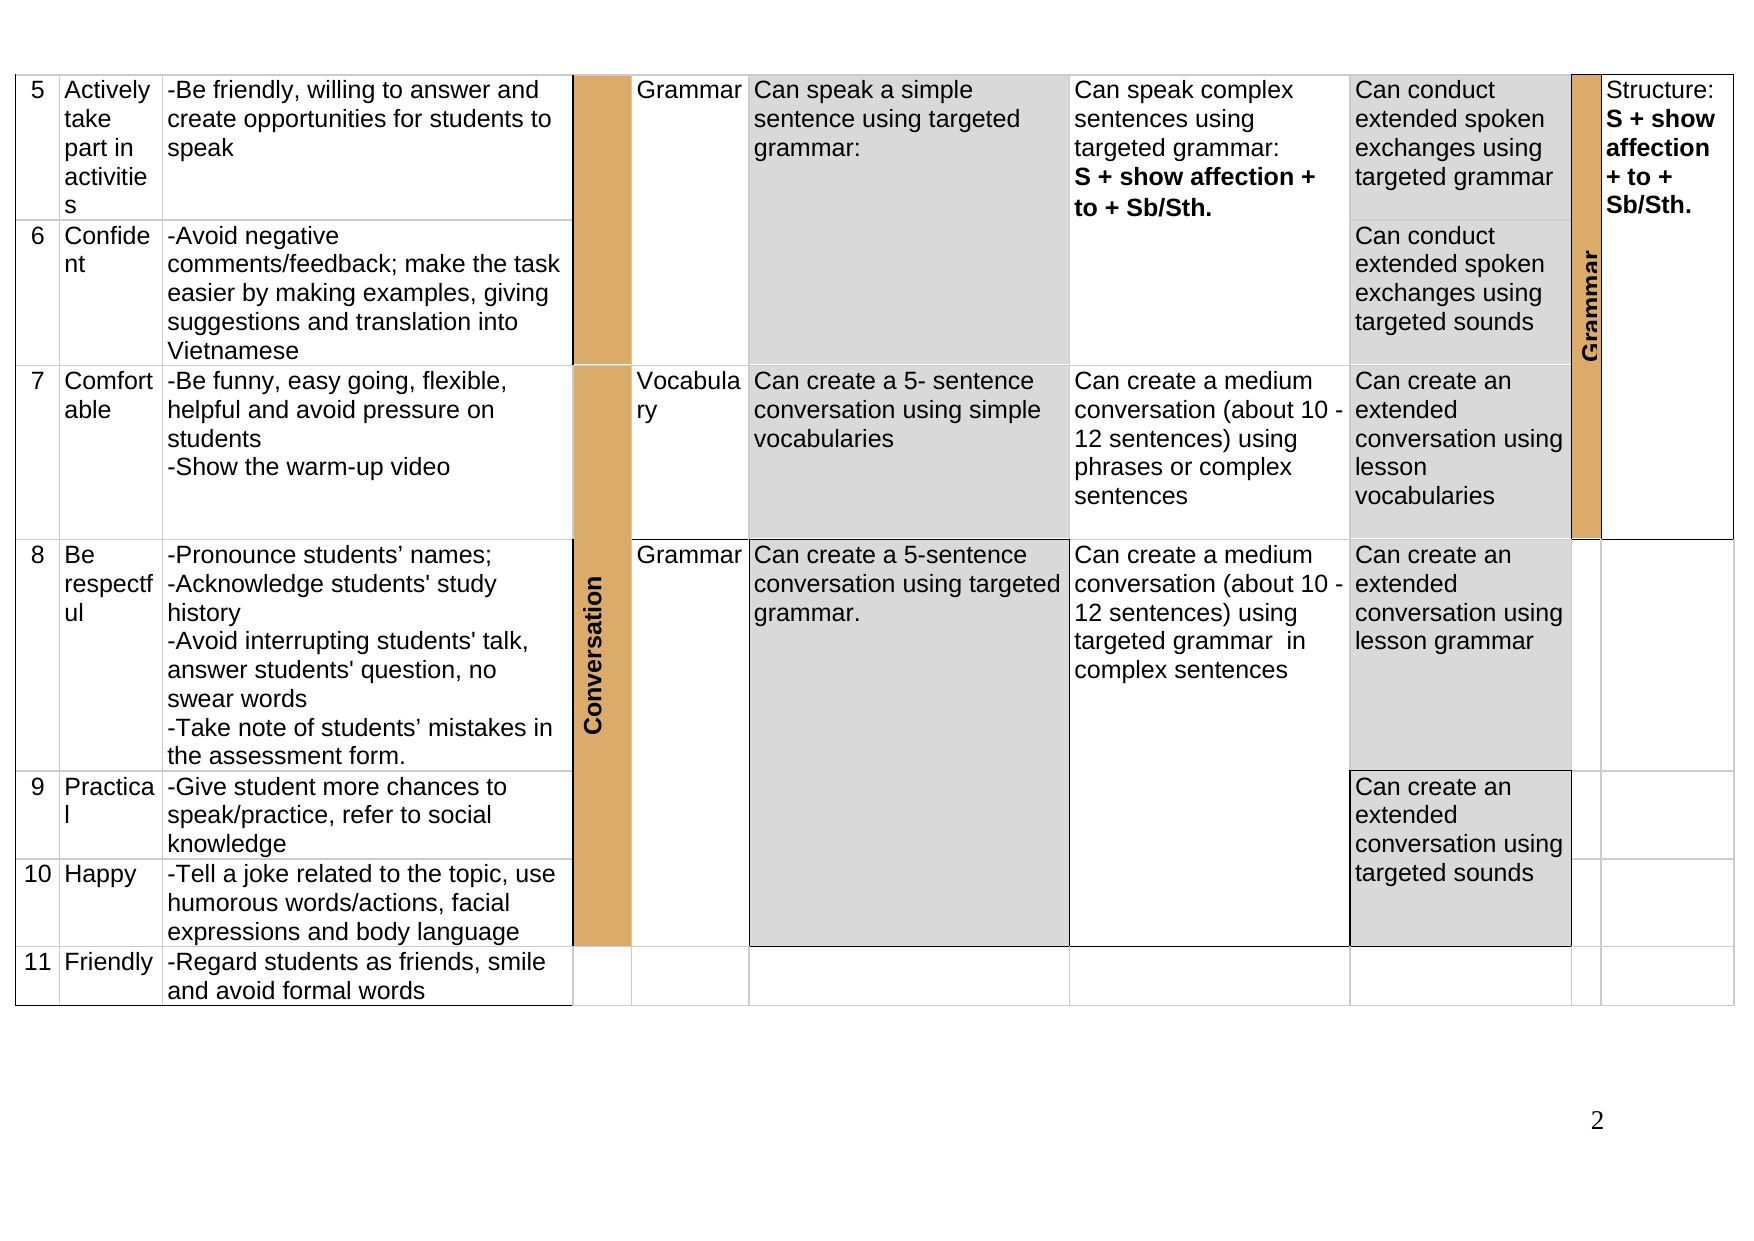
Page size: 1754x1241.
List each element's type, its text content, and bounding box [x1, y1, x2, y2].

table_cell -Be friendly, willing to answer and create opportunities for students to speak [163, 76, 572, 219]
table_cell Friendly [60, 947, 162, 1005]
table_cell [1572, 860, 1600, 946]
table_cell [1572, 947, 1600, 1005]
table_cell Vocabulary [632, 366, 748, 538]
table_cell 5 [16, 76, 59, 219]
table_cell [1602, 860, 1733, 946]
table_cell [632, 947, 748, 1005]
table_cell Conversation [574, 366, 631, 946]
table_cell -Avoid negative comments/feedback; make the task easier by making examples, giving suggestions and translation into Vietnamese [163, 221, 572, 364]
table_cell [1602, 540, 1733, 770]
table_cell Can create an extended conversation using lesson grammar [1351, 540, 1571, 770]
table_cell Can create a 5- sentence conversation using simple vocabularies [750, 366, 1069, 538]
table_cell Can conduct extended spoken exchanges using targeted sounds [1351, 221, 1571, 364]
table_cell Speaking [574, 76, 631, 364]
table_cell Happy [60, 860, 162, 946]
table_cell Can conduct extended spoken exchanges using targeted grammar [1351, 76, 1571, 219]
table_cell Be respectful [60, 540, 162, 770]
table_cell -Give student more chances to speak/practice, refer to social knowledge [163, 772, 572, 858]
table_cell Grammar [632, 540, 749, 946]
table_cell -Tell a joke related to the topic, use humorous words/actions, facial expressions and body language [163, 860, 572, 946]
table_cell -Regard students as friends, smile and avoid formal words [163, 947, 572, 1005]
table_cell [1572, 772, 1600, 858]
table_cell Practical [60, 772, 162, 858]
table_cell [1572, 540, 1600, 770]
table_cell 11 [16, 947, 59, 1005]
table_cell Can create a medium conversation (about 10 - 12 sentences) using targeted grammar in complex sentences [1070, 540, 1349, 946]
table_cell Can create a 5-sentence conversation using targeted grammar. [750, 540, 1069, 946]
table_cell Grammar [632, 76, 748, 364]
table_cell [750, 947, 1069, 1005]
table_cell 10 [16, 860, 59, 946]
table_cell [1070, 947, 1349, 1005]
table_cell Can speak a simple sentence using targeted grammar: [750, 76, 1069, 364]
table_cell 8 [16, 540, 59, 770]
table_cell [574, 947, 631, 1005]
table_cell [1602, 947, 1733, 1005]
table_cell [1602, 772, 1733, 858]
table_cell 6 [16, 221, 59, 364]
table_cell Actively take part in activities [60, 76, 162, 219]
table_cell Can create an extended conversation using lesson vocabularies [1351, 366, 1571, 538]
table_cell [1351, 947, 1571, 1005]
table_cell Structure: S + show affection + to + Sb/Sth. [1602, 75, 1733, 538]
table_cell 9 [16, 772, 59, 858]
table_cell Confident [60, 221, 162, 364]
table_cell -Be funny, easy going, flexible, helpful and avoid pressure on students -Show the warm-up video [163, 366, 572, 538]
table_cell 7 [16, 366, 59, 538]
table_cell Can create a medium conversation (about 10 - 12 sentences) using phrases or complex sentences [1070, 366, 1349, 538]
table_cell -Pronounce students’ names; -Acknowledge students' study history -Avoid interrupting students' talk, answer students' question, no swear words -Take note of students’ mistakes in the assessment form. [163, 540, 572, 770]
table_cell Can speak complex sentences using targeted grammar: S + show affection + to + Sb/Sth. [1070, 76, 1349, 364]
table_cell Can create an extended conversation using targeted sounds [1351, 771, 1571, 946]
table_cell Grammar [1572, 75, 1601, 538]
table_cell Comfortable [60, 366, 162, 538]
